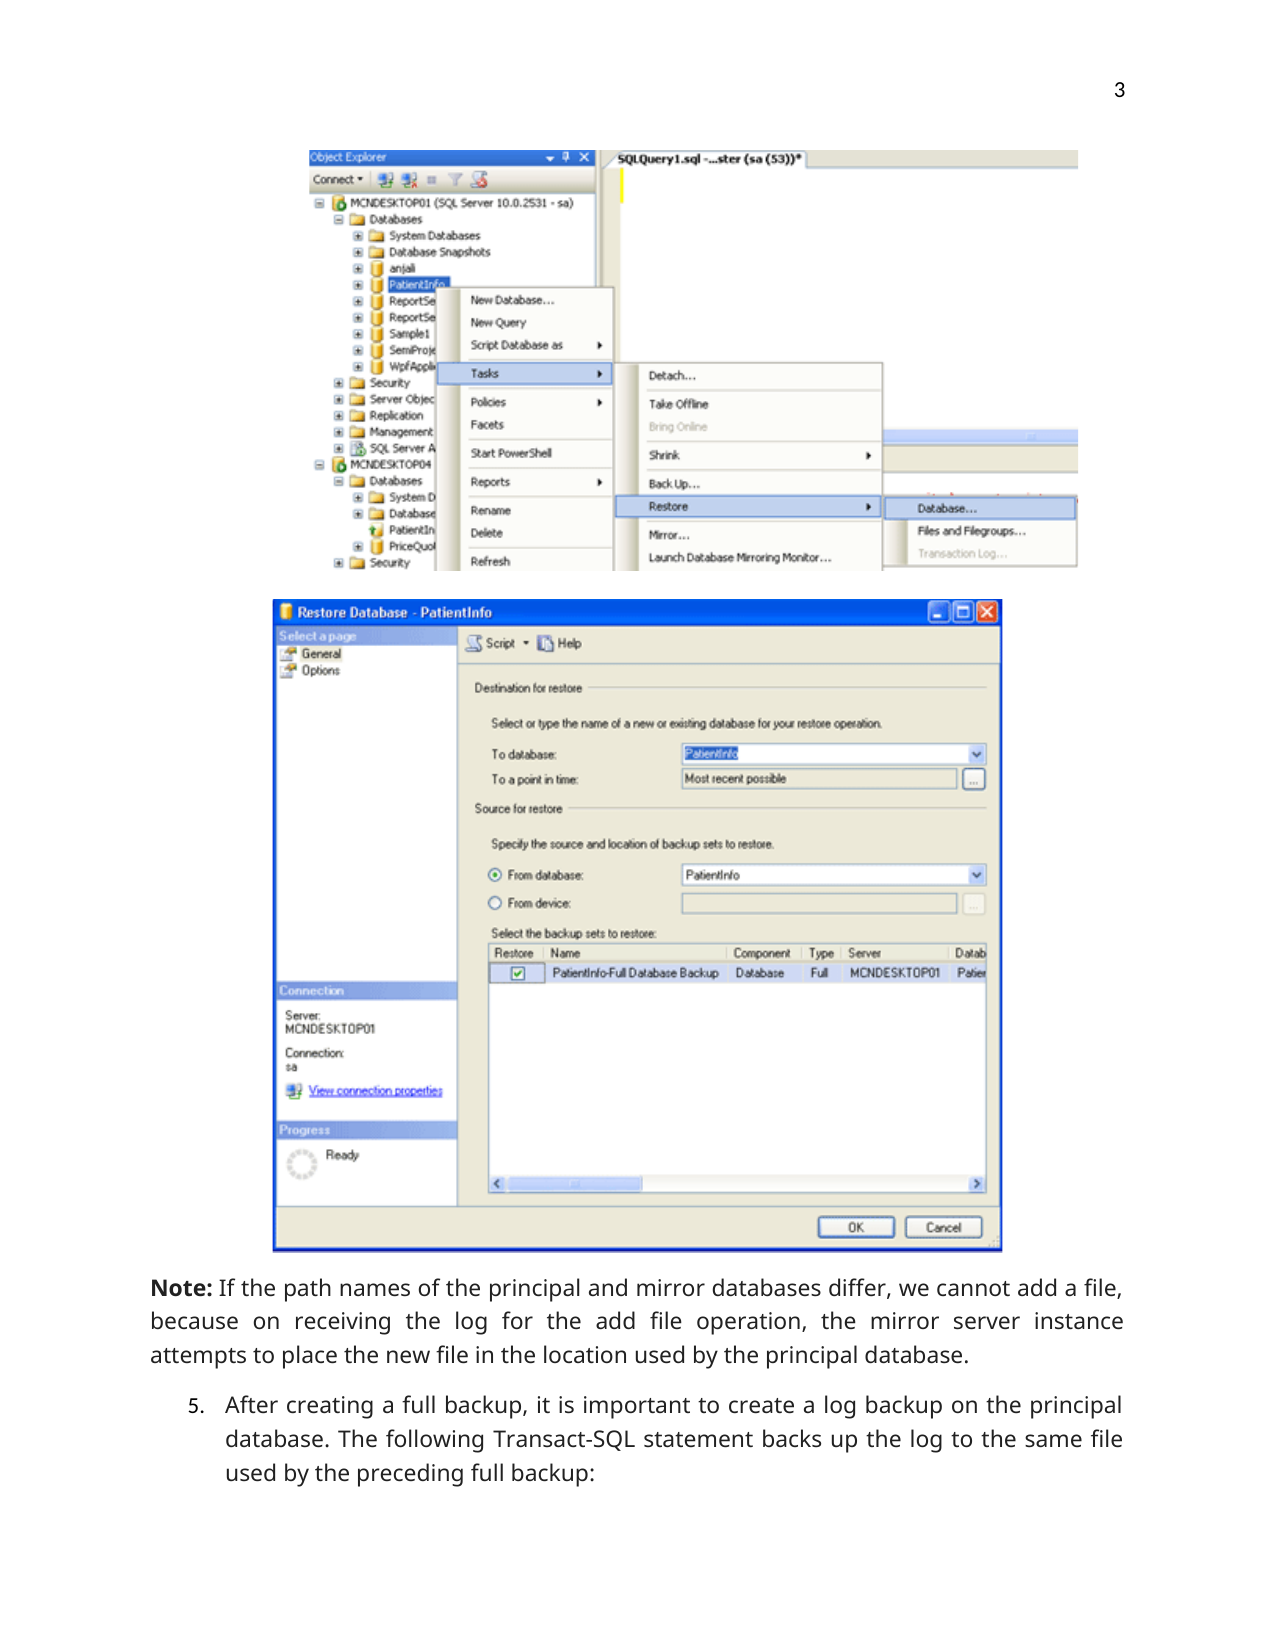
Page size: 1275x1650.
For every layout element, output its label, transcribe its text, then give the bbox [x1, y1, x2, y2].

list After creating a full backup, it is important to create a log backup on the principal database. The following Transact-SQL statement backs up the log to the same file used by the preceding full backup: [187, 1389, 1125, 1488]
picture [272, 599, 1003, 1253]
text Note: If the path names of the principal and mirror databases differ, we cannot add a file, because on receiving the log for the add file operation, the mirror server instance attempts to place the new file in the location used by the principal database. [150, 1336, 1125, 1370]
picture [309, 150, 1079, 571]
